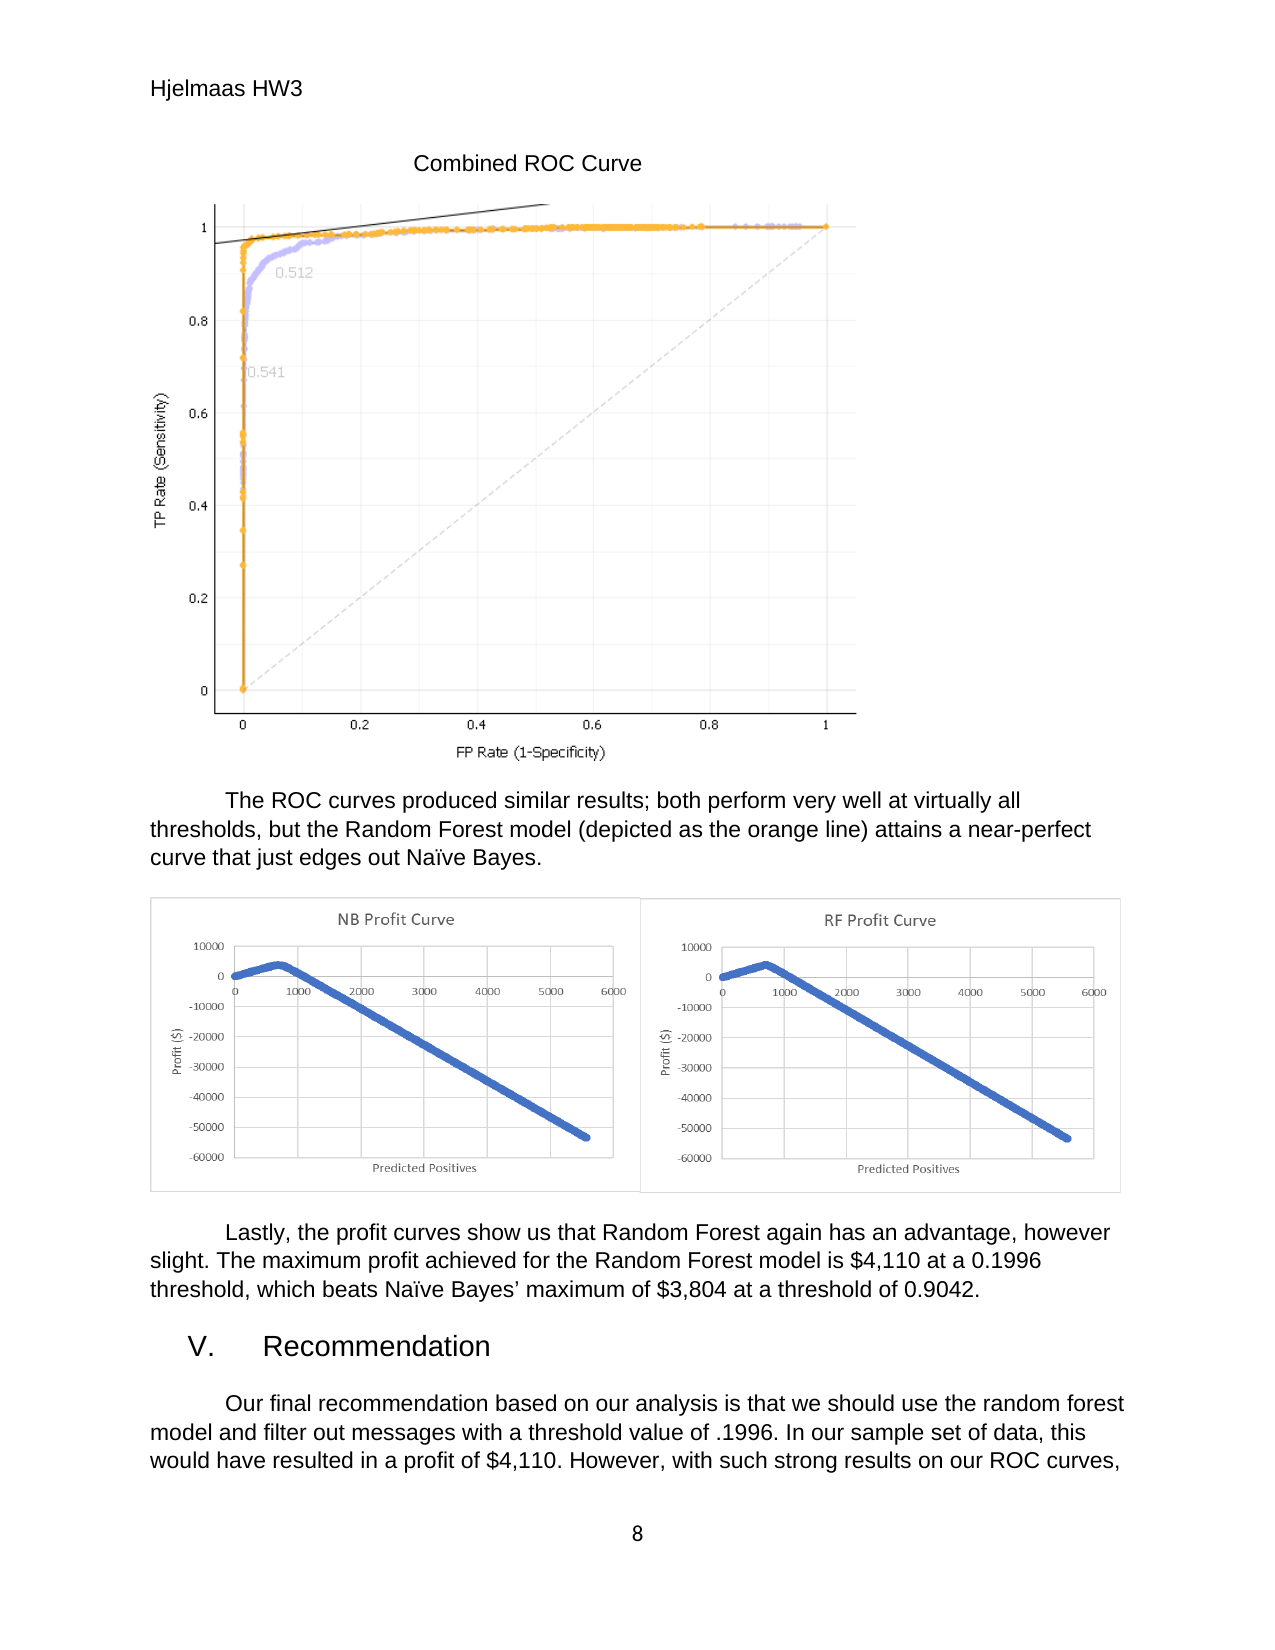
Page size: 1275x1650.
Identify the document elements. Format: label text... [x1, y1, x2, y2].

text The ROC curves produced similar results; both perform very well at virtually all thresholds, but the Random Forest model (depicted as the orange line) attains a near-perfect curve that just edges out Naïve Bayes. [150, 787, 1125, 871]
text Lastly, the profit curves show us that Random Forest again has an advantage, however slight. The maximum profit achieved for the Random Forest model is $4,110 at a 0.1996 threshold, which beats Naïve Bayes’ maximum of $3,804 at a threshold of 0.9042. [150, 1219, 1125, 1302]
picture [150, 203, 857, 761]
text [150, 1390, 1125, 1473]
picture [150, 897, 1121, 1193]
text Combined ROC Curve [375, 150, 1125, 176]
list Recommendation [187, 1329, 1125, 1363]
